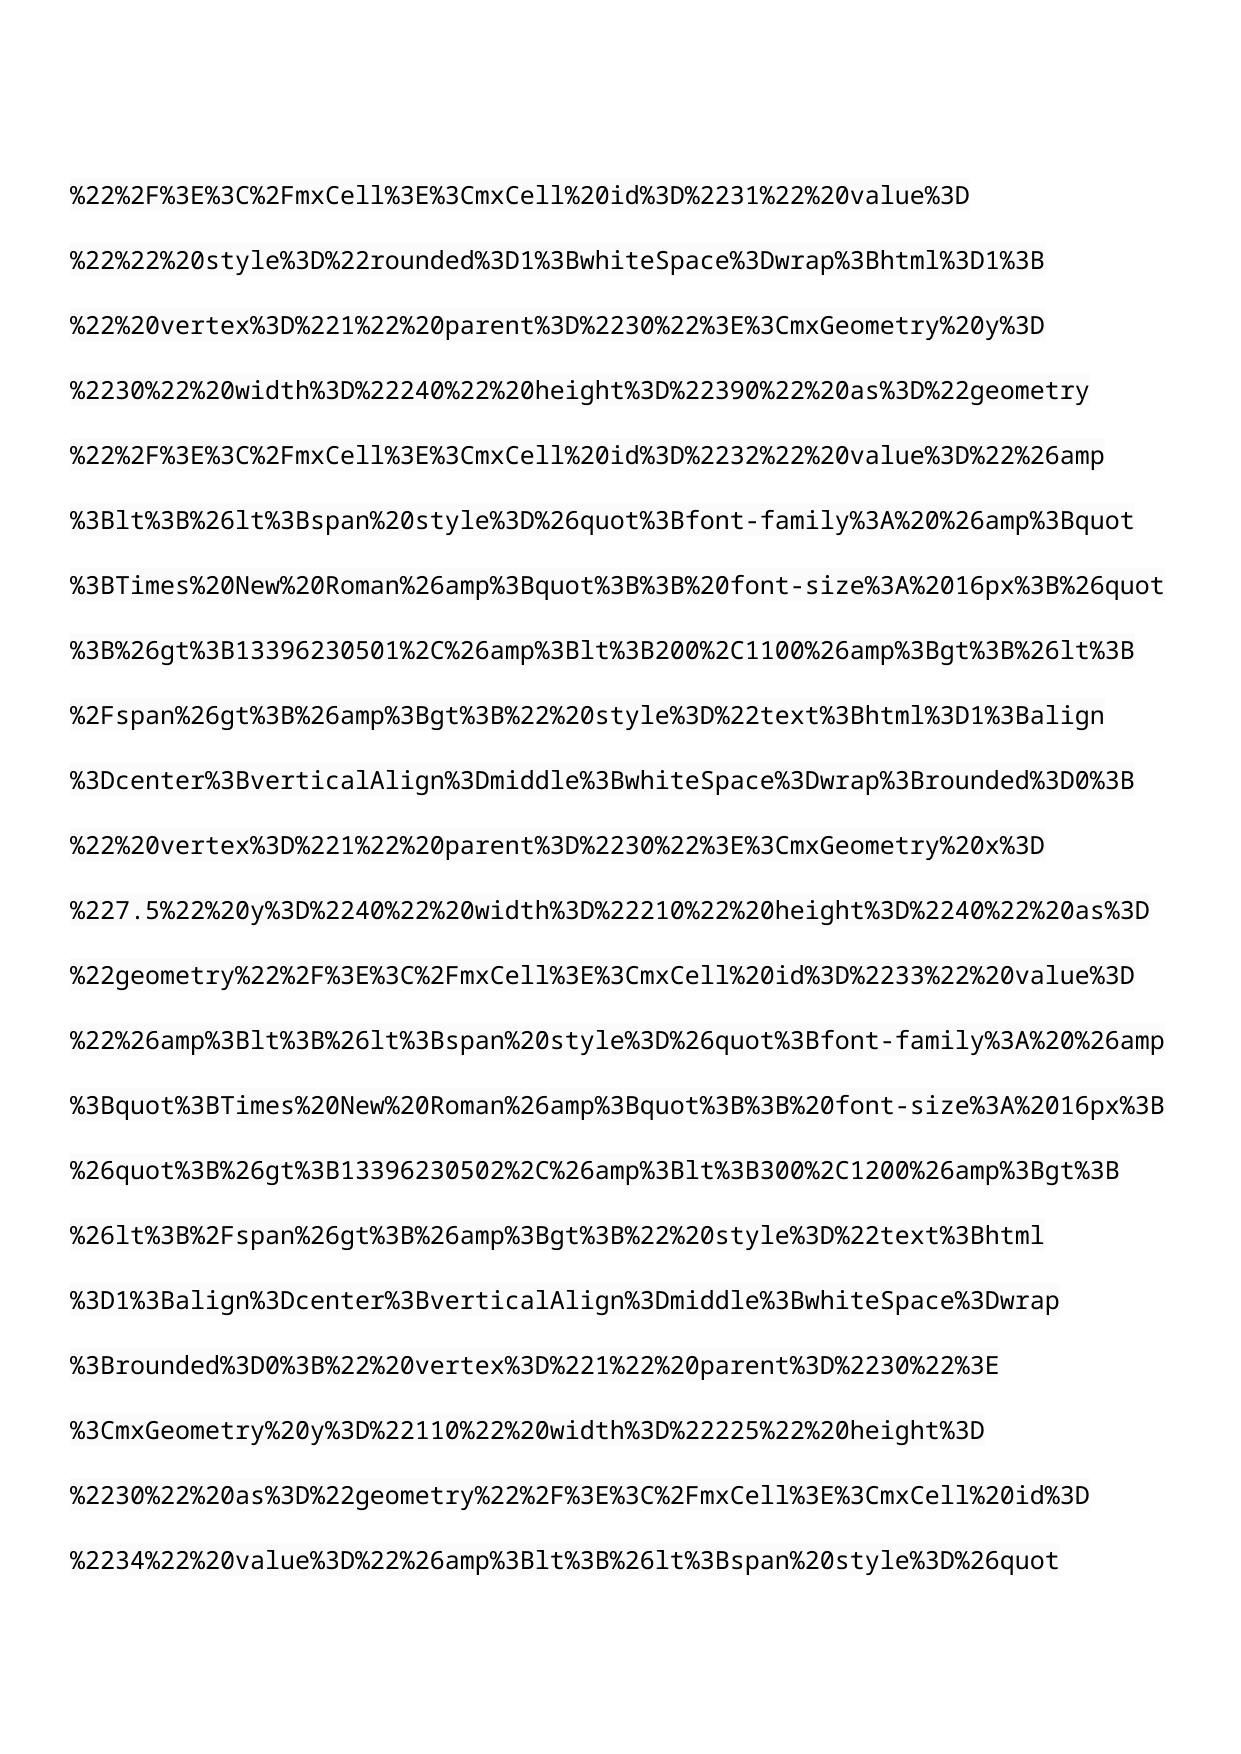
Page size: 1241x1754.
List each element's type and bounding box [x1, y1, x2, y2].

text [70, 162, 1171, 1592]
